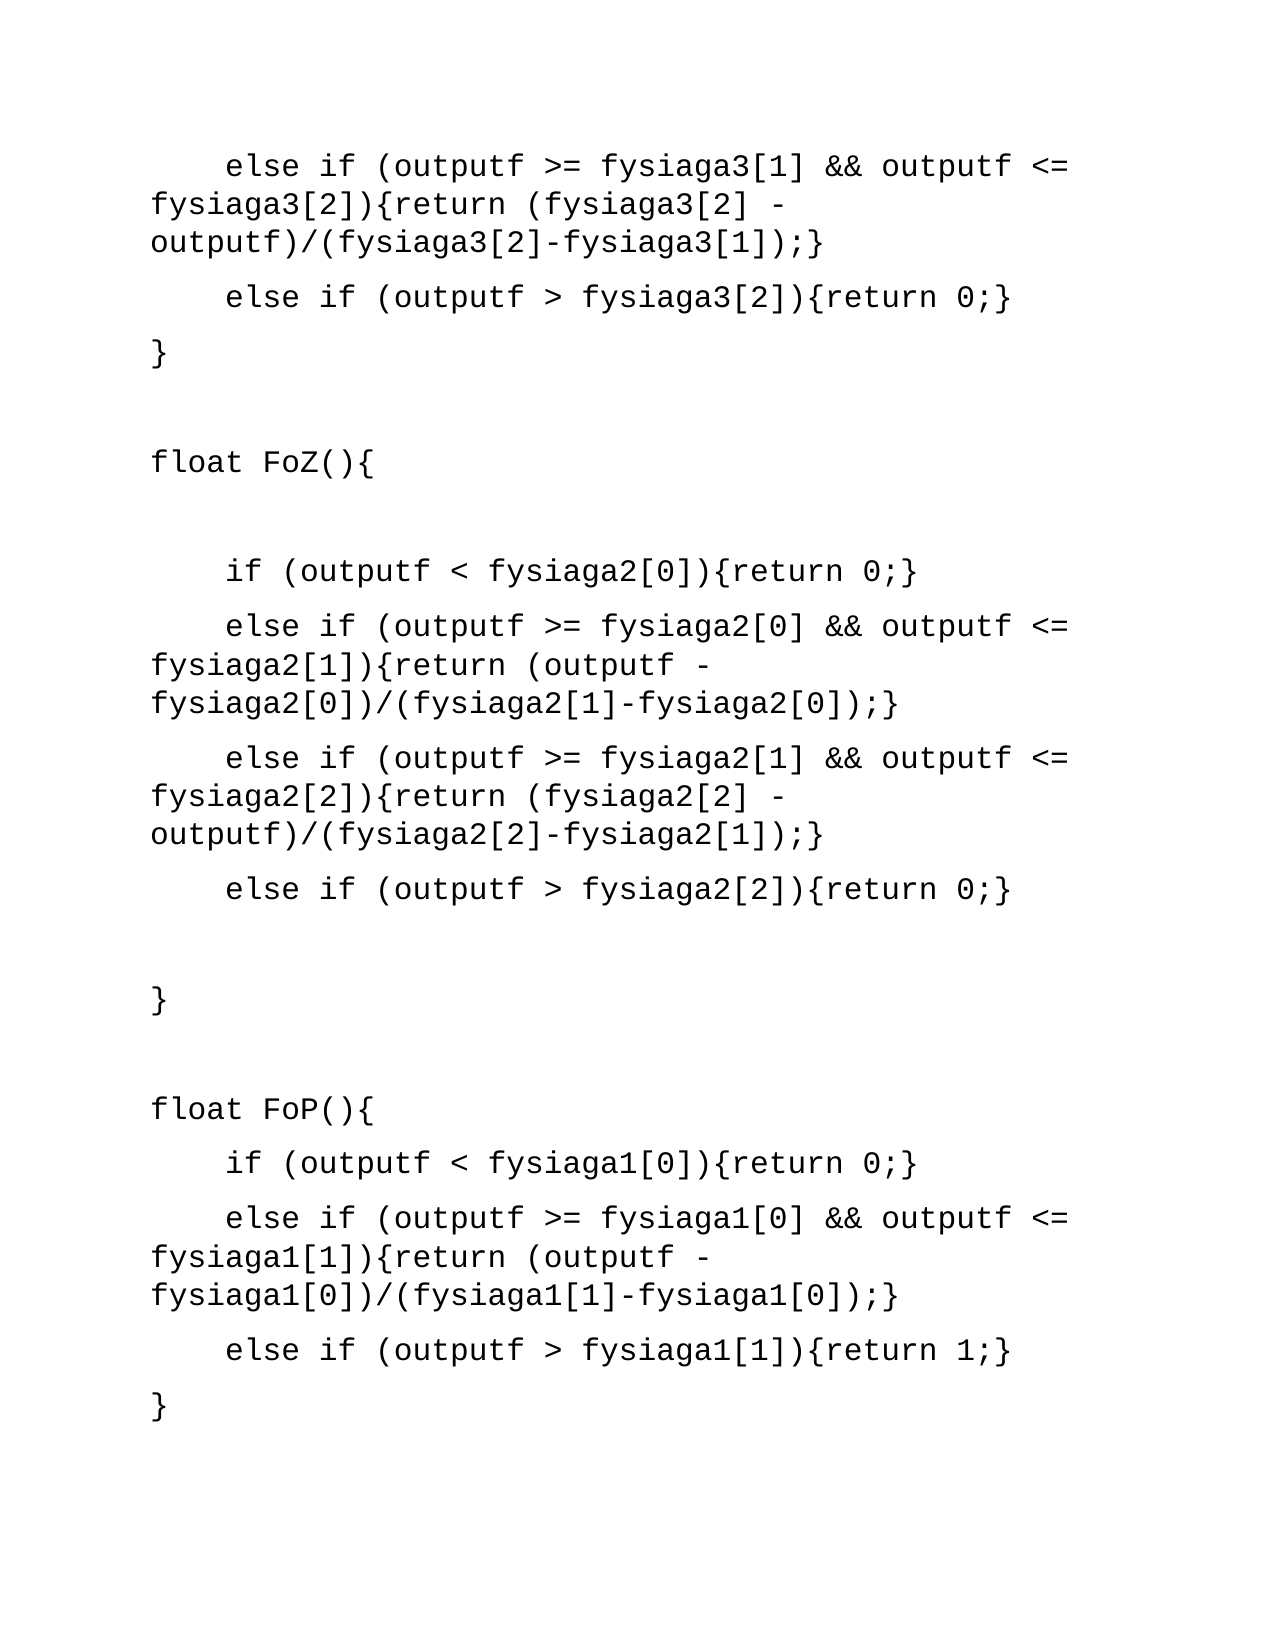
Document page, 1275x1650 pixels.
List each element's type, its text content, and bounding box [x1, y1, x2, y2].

text } [150, 983, 1125, 1019]
text float FoZ(){ [150, 446, 1125, 481]
text else if (outputf >= fysiaga1[0] && outputf <= fysiaga1[1]){return (outputf - fysiaga1[0])/(fysiaga1[1]-fysiaga1[0]);} [150, 1203, 1125, 1315]
text else if (outputf > fysiaga3[2]){return 0;} [150, 281, 1125, 317]
text if (outputf < fysiaga1[0]){return 0;} [150, 1148, 1125, 1183]
text } [150, 336, 1125, 372]
text if (outputf < fysiaga2[0]){return 0;} [150, 556, 1125, 591]
text else if (outputf > fysiaga2[2]){return 0;} [150, 873, 1125, 909]
text else if (outputf > fysiaga1[1]){return 1;} [150, 1334, 1125, 1369]
text } [150, 1389, 1125, 1424]
text else if (outputf >= fysiaga3[1] && outputf <= fysiaga3[2]){return (fysiaga3[2] - outputf)/(fysiaga3[2]-fysiaga3[1]);} [150, 150, 1125, 262]
text float FoP(){ [150, 1093, 1125, 1128]
text else if (outputf >= fysiaga2[0] && outputf <= fysiaga2[1]){return (outputf - fysiaga2[0])/(fysiaga2[1]-fysiaga2[0]);} [150, 611, 1125, 723]
text else if (outputf >= fysiaga2[1] && outputf <= fysiaga2[2]){return (fysiaga2[2] - outputf)/(fysiaga2[2]-fysiaga2[1]);} [150, 742, 1125, 854]
